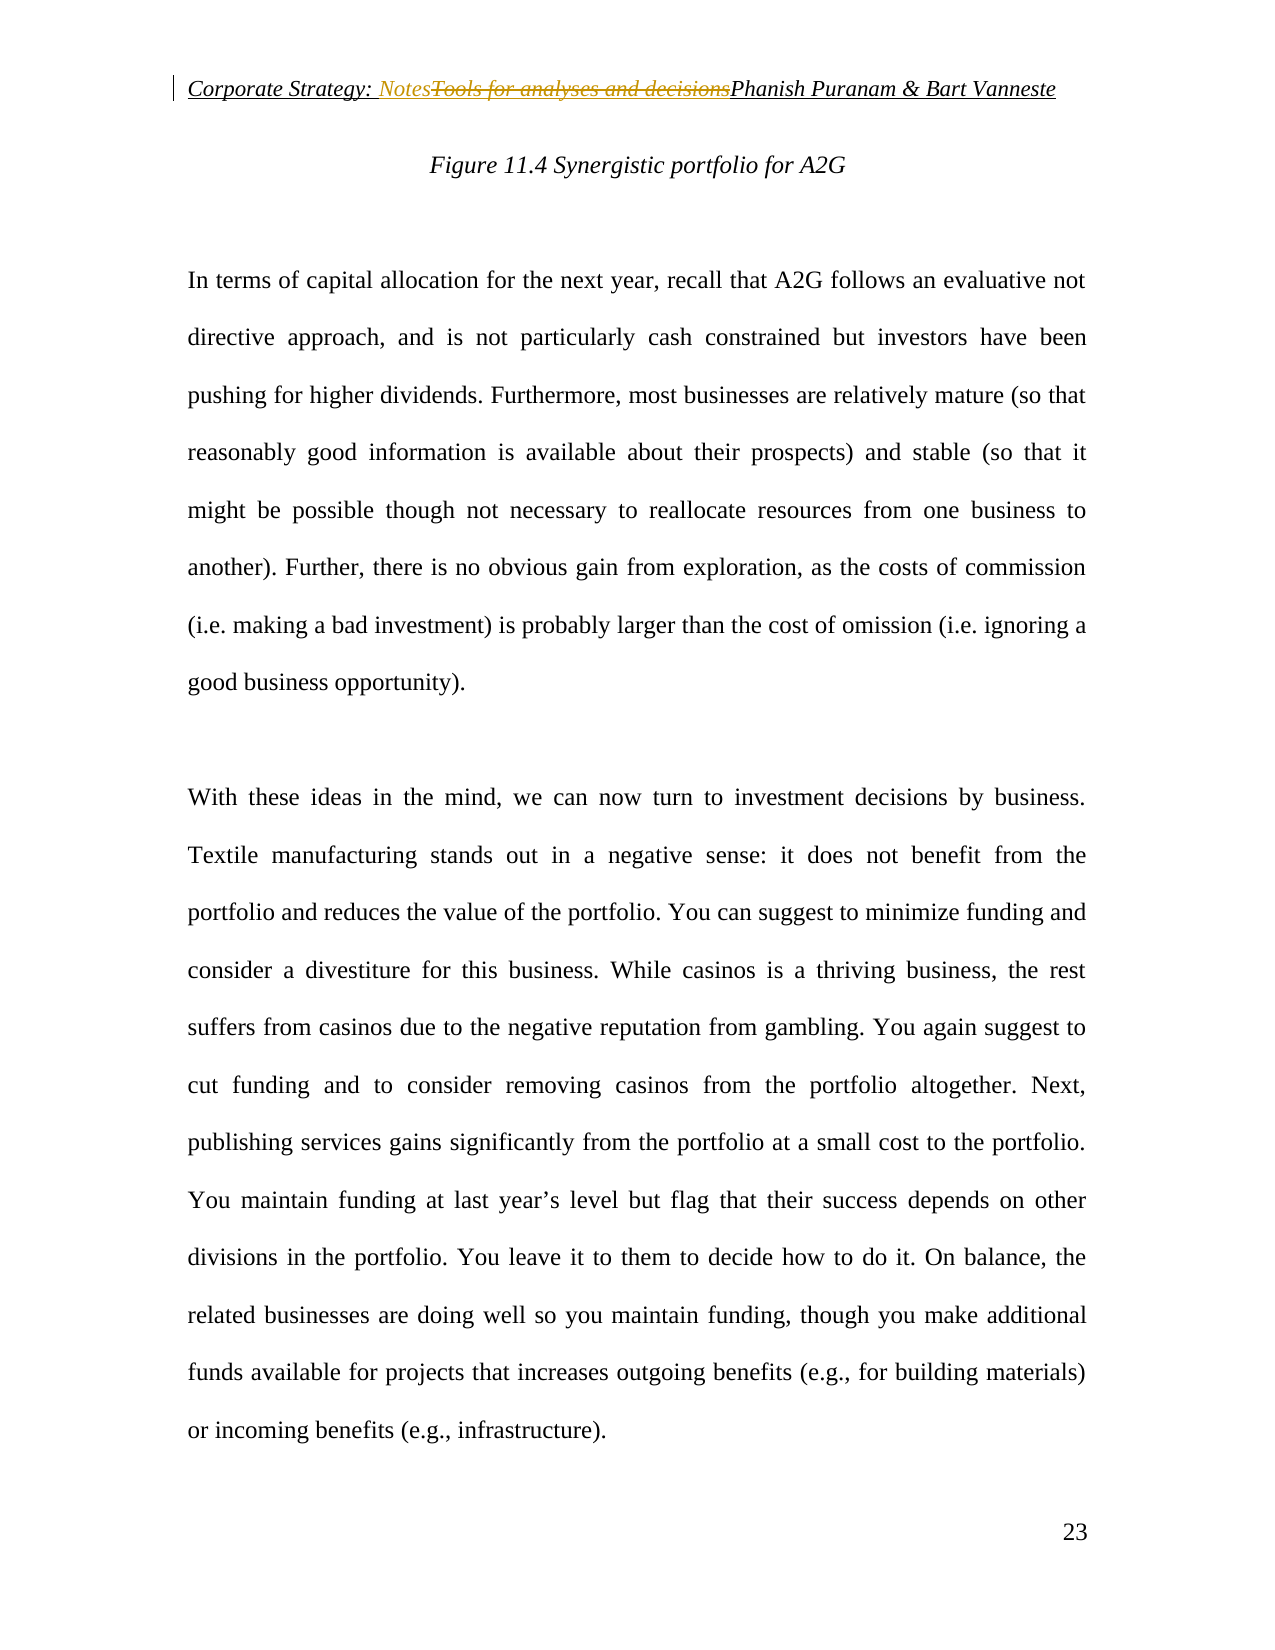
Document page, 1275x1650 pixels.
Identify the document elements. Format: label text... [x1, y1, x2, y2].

text Figure 11.4 Synergistic portfolio for A2G [187, 150, 1087, 179]
text With these ideas in the mind, we can now turn to investment decisions by business. Textile manufacturing stands out in a negative sense: it does not benefit from the portfolio and reduces the value of the portfolio. You can suggest to minimize funding and consider a divestiture for this business. While casinos is a thriving business, the rest suffers from casinos due to the negative reputation from gambling. You again suggest to cut funding and to consider removing casinos from the portfolio altogether. Next, publishing services gains significantly from the portfolio at a small cost to the portfolio. You maintain funding at last year’s level but flag that their success depends on other divisions in the portfolio. You leave it to them to decide how to do it. On balance, the related businesses are doing well so you maintain funding, though you make additional funds available for projects that increases outgoing benefits (e.g., for building materials) or incoming benefits (e.g., infrastructure). [187, 782, 1087, 1444]
text In terms of capital allocation for the next year, recall that A2G follows an evaluative not directive approach, and is not particularly cash constrained but investors have been pushing for higher dividends. Furthermore, most businesses are relatively mature (so that reasonably good information is available about their prospects) and stable (so that it might be possible though not necessary to reallocate resources from one business to another). Further, there is no obvious gain from exploration, as the costs of commission (i.e. making a bad investment) is probably larger than the cost of omission (i.e. ignoring a good business opportunity). [187, 265, 1087, 696]
